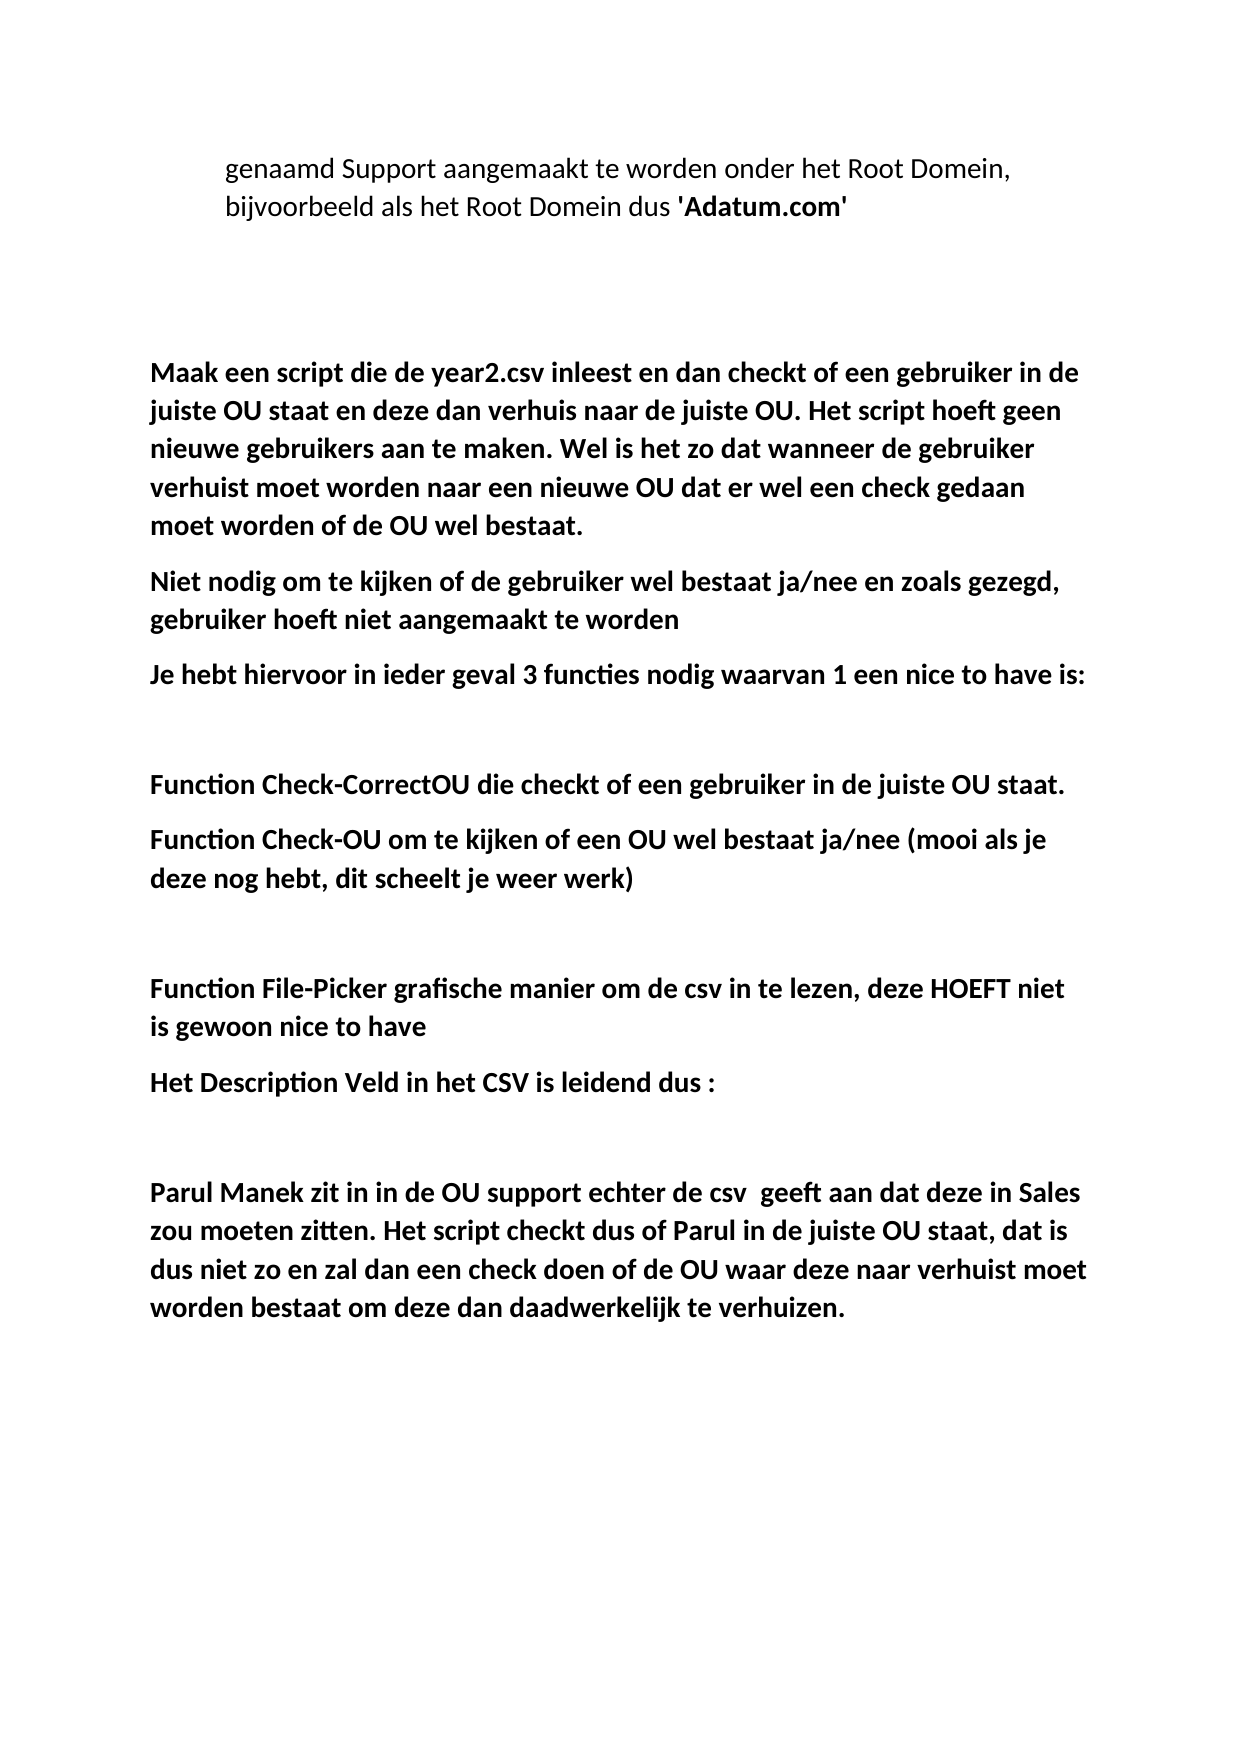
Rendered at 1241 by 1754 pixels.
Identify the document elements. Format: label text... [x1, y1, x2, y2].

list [187, 150, 1090, 224]
text Parul Manek zit in in de OU support echter de csv geeft aan dat deze in Sales zou moeten zitten. Het script checkt dus of Parul in de juiste OU staat, dat is dus niet zo en zal dan een check doen of de OU waar deze naar verhuist moet worden bestaat om deze dan daadwerkelijk te verhuizen. [150, 1174, 1090, 1325]
text Function Check-CorrectOU die checkt of een gebruiker in de juiste OU staat. [150, 766, 1090, 802]
text Function Check-OU om te kijken of een OU wel bestaat ja/nee (mooi als je deze nog hebt, dit scheelt je weer werk) [150, 821, 1090, 896]
text Niet nodig om te kijken of de gebruiker wel bestaat ja/nee en zoals gezegd, gebruiker hoeft niet aangemaakt te worden [150, 563, 1090, 637]
text Maak een script die de year2.csv inleest en dan checkt of een gebruiker in de juiste OU staat en deze dan verhuis naar de juiste OU. Het script hoeft geen nieuwe gebruikers aan te maken. Wel is het zo dat wanneer de gebruiker verhuist moet worden naar een nieuwe OU dat er wel een check gedaan moet worden of de OU wel bestaat. [150, 354, 1090, 543]
text Je hebt hiervoor in ieder geval 3 functies nodig waarvan 1 een nice to have is: [150, 656, 1090, 692]
text Function File-Picker grafische manier om de csv in te lezen, deze HOEFT niet is gewoon nice to have [150, 970, 1090, 1044]
text Het Description Veld in het CSV is leidend dus : [150, 1064, 1090, 1099]
